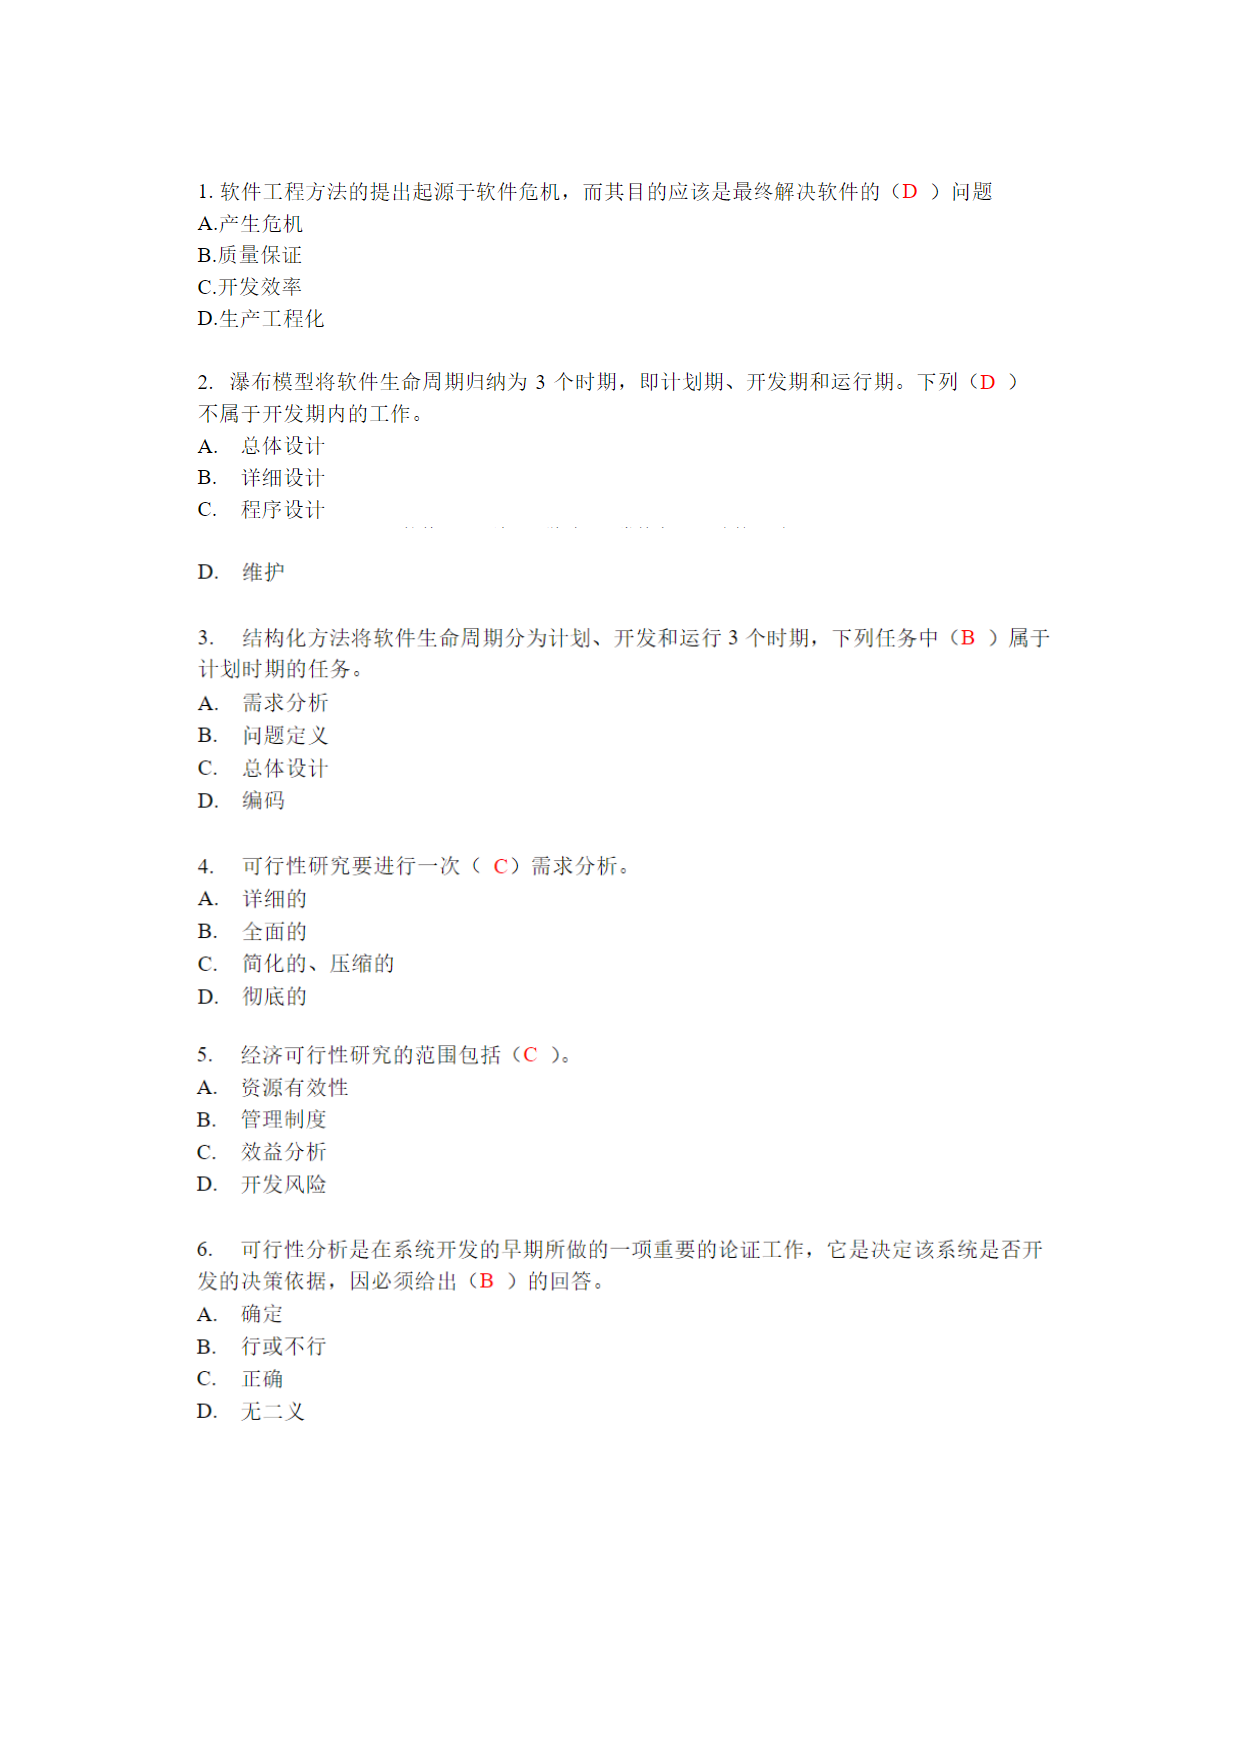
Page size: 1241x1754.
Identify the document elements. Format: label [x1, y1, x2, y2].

picture [187, 1039, 1053, 1425]
picture [187, 552, 1053, 1013]
picture [187, 162, 1053, 528]
